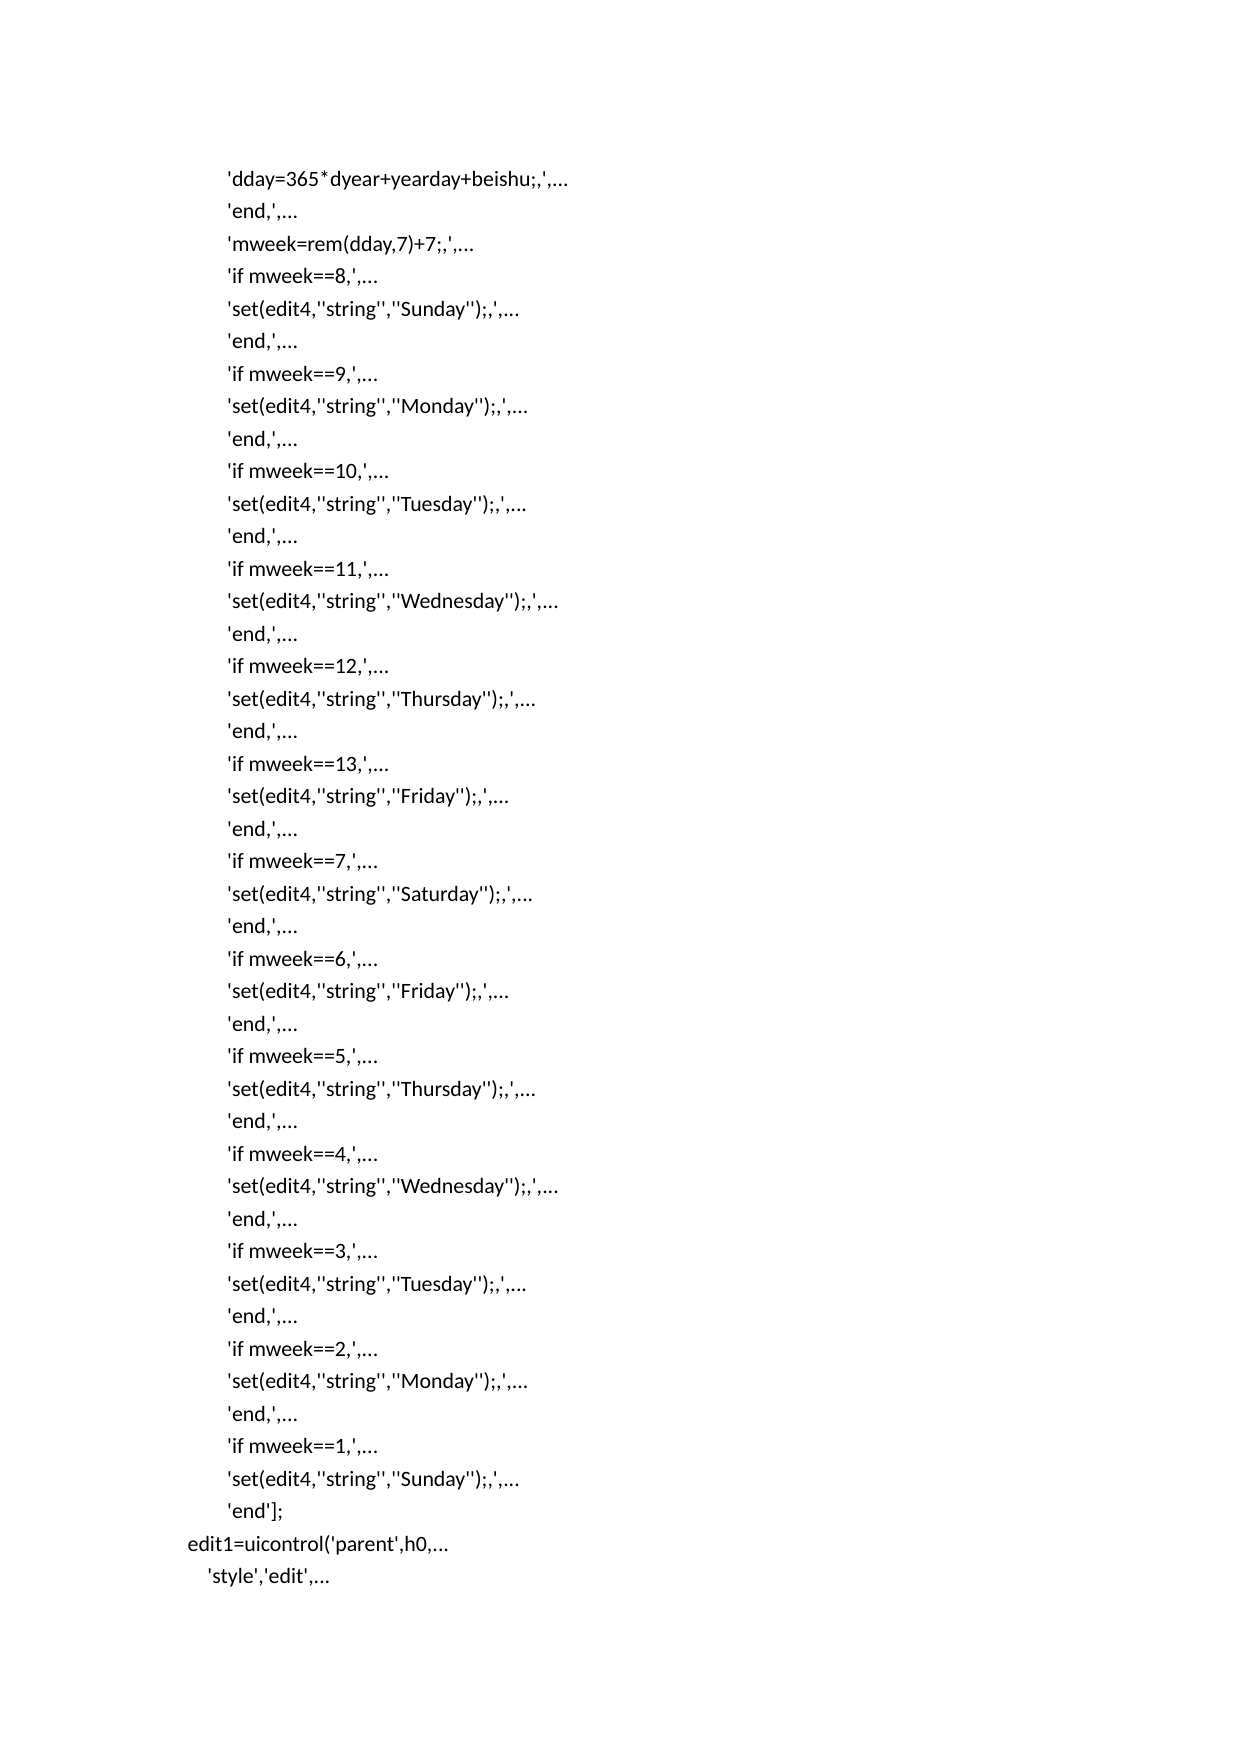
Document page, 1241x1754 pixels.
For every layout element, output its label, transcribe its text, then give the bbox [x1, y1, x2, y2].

text 'end,',... [187, 1299, 1053, 1332]
text 'if mweek==1,',... [187, 1429, 1053, 1462]
text 'set(edit4,''string'',''Sunday'');,',... [187, 292, 1053, 324]
text 'end,',... [187, 617, 1053, 649]
text 'if mweek==12,',... [187, 649, 1053, 682]
text 'set(edit4,''string'',''Wednesday'');,',... [187, 1169, 1053, 1202]
text 'end']; [187, 1494, 1053, 1527]
text 'end,',... [187, 714, 1053, 747]
text 'if mweek==4,',... [187, 1137, 1053, 1169]
text 'set(edit4,''string'',''Wednesday'');,',... [187, 584, 1053, 617]
text 'end,',... [187, 909, 1053, 942]
text 'if mweek==10,',... [187, 454, 1053, 487]
text edit1=uicontrol('parent',h0,... [187, 1527, 1053, 1559]
text 'if mweek==5,',... [187, 1039, 1053, 1072]
text 'if mweek==11,',... [187, 552, 1053, 584]
text 'set(edit4,''string'',''Thursday'');,',... [187, 682, 1053, 714]
text 'if mweek==9,',... [187, 357, 1053, 389]
text 'if mweek==8,',... [187, 259, 1053, 292]
text 'set(edit4,''string'',''Friday'');,',... [187, 779, 1053, 812]
text 'set(edit4,''string'',''Saturday'');,',... [187, 877, 1053, 909]
text 'set(edit4,''string'',''Friday'');,',... [187, 974, 1053, 1007]
text 'end,',... [187, 1397, 1053, 1429]
text 'style','edit',... [187, 1559, 1053, 1592]
text 'end,',... [187, 1202, 1053, 1234]
text 'set(edit4,''string'',''Monday'');,',... [187, 389, 1053, 422]
text 'if mweek==3,',... [187, 1234, 1053, 1267]
text 'set(edit4,''string'',''Tuesday'');,',... [187, 487, 1053, 519]
text 'set(edit4,''string'',''Tuesday'');,',... [187, 1267, 1053, 1299]
text 'end,',... [187, 1007, 1053, 1039]
text 'end,',... [187, 324, 1053, 357]
text 'end,',... [187, 194, 1053, 227]
text 'if mweek==7,',... [187, 844, 1053, 877]
text 'dday=365*dyear+yearday+beishu;,',... [187, 162, 1053, 194]
text 'end,',... [187, 519, 1053, 552]
text 'set(edit4,''string'',''Thursday'');,',... [187, 1072, 1053, 1104]
text 'mweek=rem(dday,7)+7;,',... [187, 227, 1053, 259]
text 'set(edit4,''string'',''Sunday'');,',... [187, 1462, 1053, 1494]
text 'end,',... [187, 1104, 1053, 1137]
text 'end,',... [187, 422, 1053, 454]
text 'if mweek==6,',... [187, 942, 1053, 974]
text 'end,',... [187, 812, 1053, 844]
text 'if mweek==2,',... [187, 1332, 1053, 1364]
text 'if mweek==13,',... [187, 747, 1053, 779]
text 'set(edit4,''string'',''Monday'');,',... [187, 1364, 1053, 1397]
